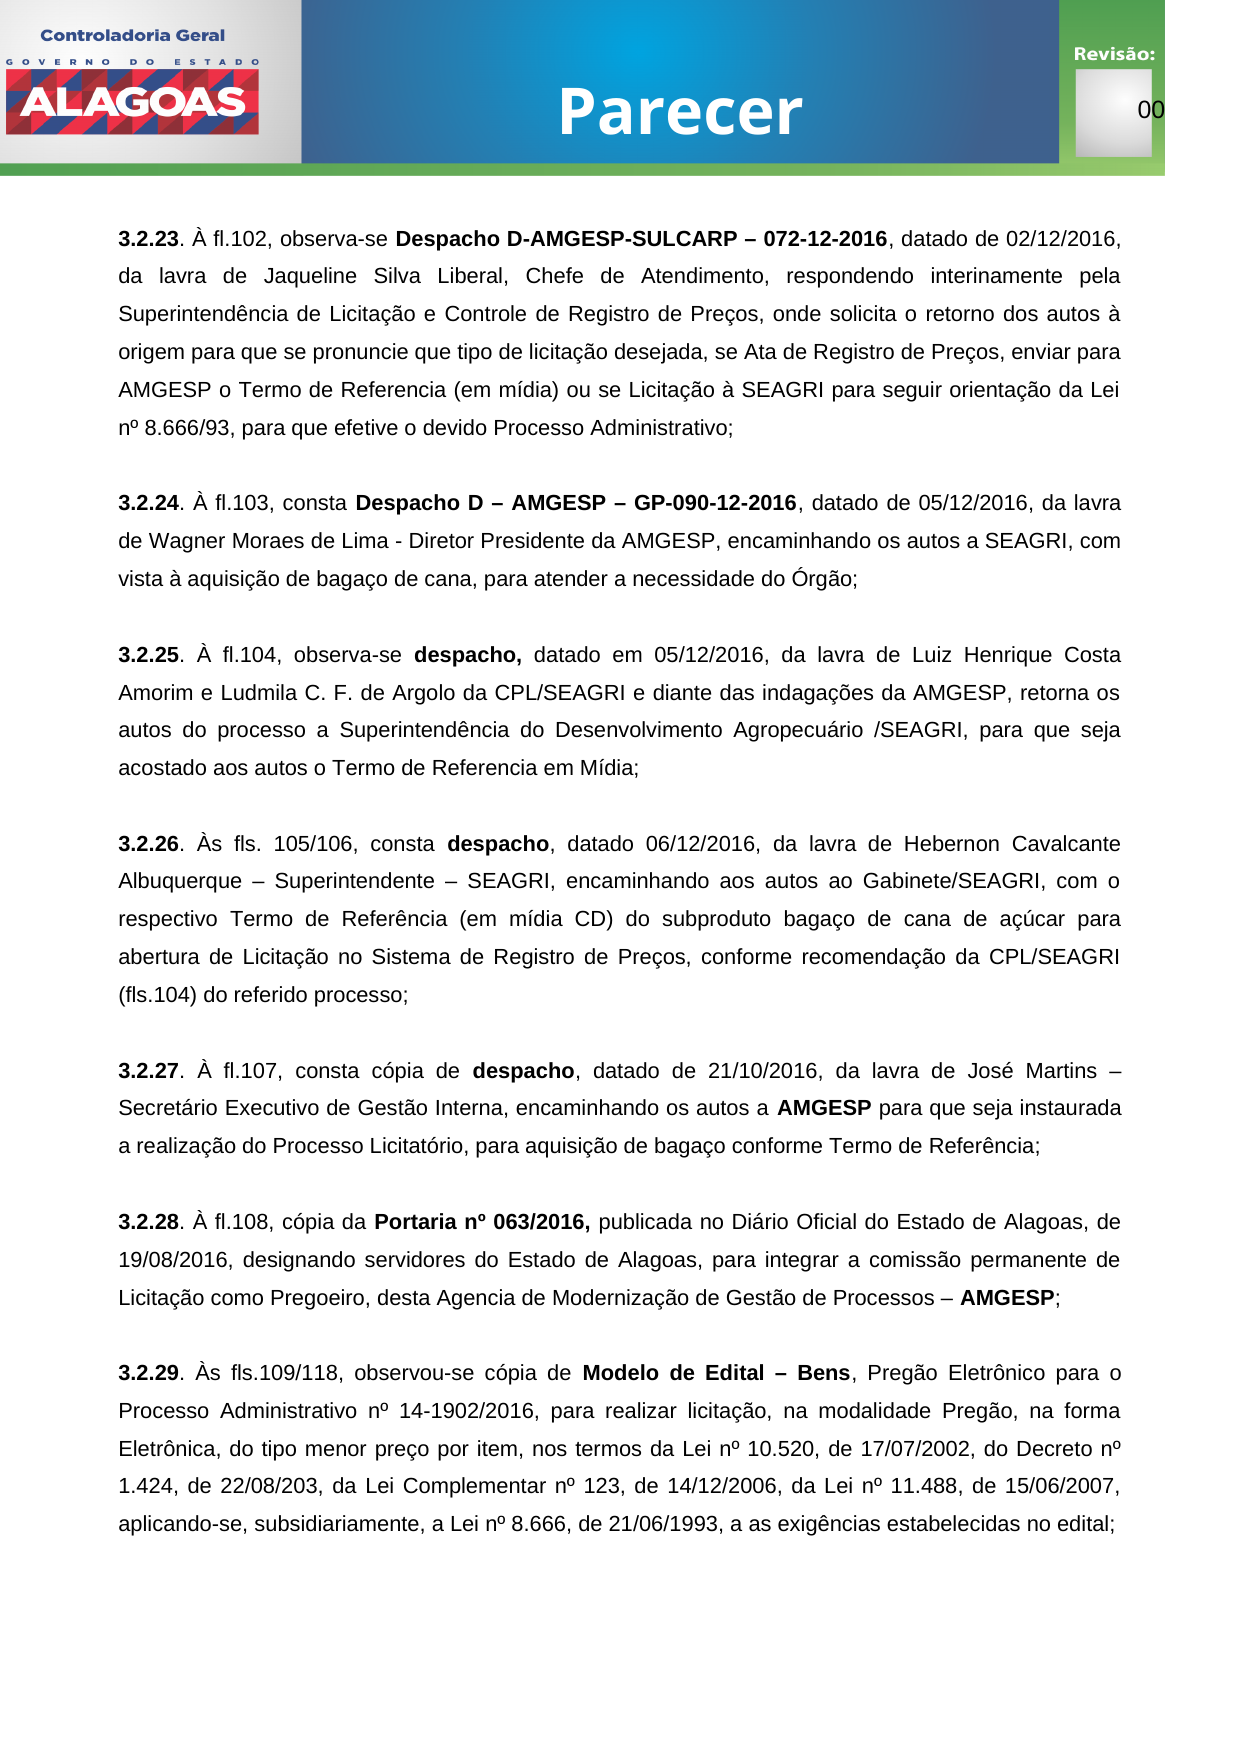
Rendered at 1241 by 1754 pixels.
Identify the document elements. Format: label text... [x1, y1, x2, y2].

text 3.2.27. À fl.107, consta cópia de despacho, datado de 21/10/2016, da lavra de José Martins – Secretário Executivo de Gestão Interna, encaminhando os autos a AMGESP para que seja instaurada a realização do Processo Licitatório, para aquisição de bagaço conforme Termo de Referência; [118, 1057, 1122, 1158]
text 3.2.25. À fl.104, observa-se despacho, datado em 05/12/2016, da lavra de Luiz Henrique Costa Amorim e Ludmila C. F. de Argolo da CPL/SEAGRI e diante das indagações da AMGESP, retorna os autos do processo a Superintendência do Desenvolvimento Agropecuário /SEAGRI, para que seja acostado aos autos o Termo de Referencia em Mídia; [118, 642, 1122, 780]
text 3.2.26. Às fls. 105/106, consta despacho, datado 06/12/2016, da lavra de Hebernon Cavalcante Albuquerque – Superintendente – SEAGRI, encaminhando aos autos ao Gabinete/SEAGRI, com o respectivo Termo de Referência (em mídia CD) do subproduto bagaço de cana de açúcar para abertura de Licitação no Sistema de Registro de Preços, conforme recomendação da CPL/SEAGRI (fls.104) do referido processo; [118, 831, 1122, 1007]
text 3.2.23. À fl.102, observa-se Despacho D-AMGESP-SULCARP – 072-12-2016, datado de 02/12/2016, da lavra de Jaqueline Silva Liberal, Chefe de Atendimento, respondendo interinamente pela Superintendência de Licitação e Controle de Registro de Preços, onde solicita o retorno dos autos à origem para que se pronuncie que tipo de licitação desejada, se Ata de Registro de Preços, enviar para AMGESP o Termo de Referencia (em mídia) ou se Licitação à SEAGRI para seguir orientação da Lei nº 8.666/93, para que efetive o devido Processo Administrativo; [118, 226, 1122, 440]
picture [572, 96, 583, 110]
text 3.2.24. À fl.103, consta Despacho D – AMGESP – GP-090-12-2016, datado de 05/12/2016, da lavra de Wagner Moraes de Lima - Diretor Presidente da AMGESP, encaminhando os autos a SEAGRI, com vista à aquisição de bagaço de cana, para atender a necessidade do Órgão; [118, 490, 1122, 591]
text 3.2.29. Às fls.109/118, observou-se cópia de Modelo de Edital – Bens, Pregão Eletrônico para o Processo Administrativo nº 14-1902/2016, para realizar licitação, na modalidade Pregão, na forma Eletrônica, do tipo menor preço por item, nos termos da Lei nº 10.520, de 17/07/2002, do Decreto nº 1.424, de 22/08/203, da Lei Complementar nº 123, de 14/12/2006, da Lei nº 11.488, de 15/06/2007, aplicando-se, subsidiariamente, a Lei nº 8.666, de 21/06/1993, a as exigências estabelecidas no edital; [118, 1360, 1122, 1536]
text 3.2.28. À fl.108, cópia da Portaria nº 063/2016, publicada no Diário Oficial do Estado de Alagoas, de 19/08/2016, designando servidores do Estado de Alagoas, para integrar a comissão permanente de Licitação como Pregoeiro, desta Agencia de Modernização de Gestão de Processos – AMGESP; [118, 1209, 1122, 1309]
picture [0, 0, 1165, 176]
picture [609, 119, 621, 128]
